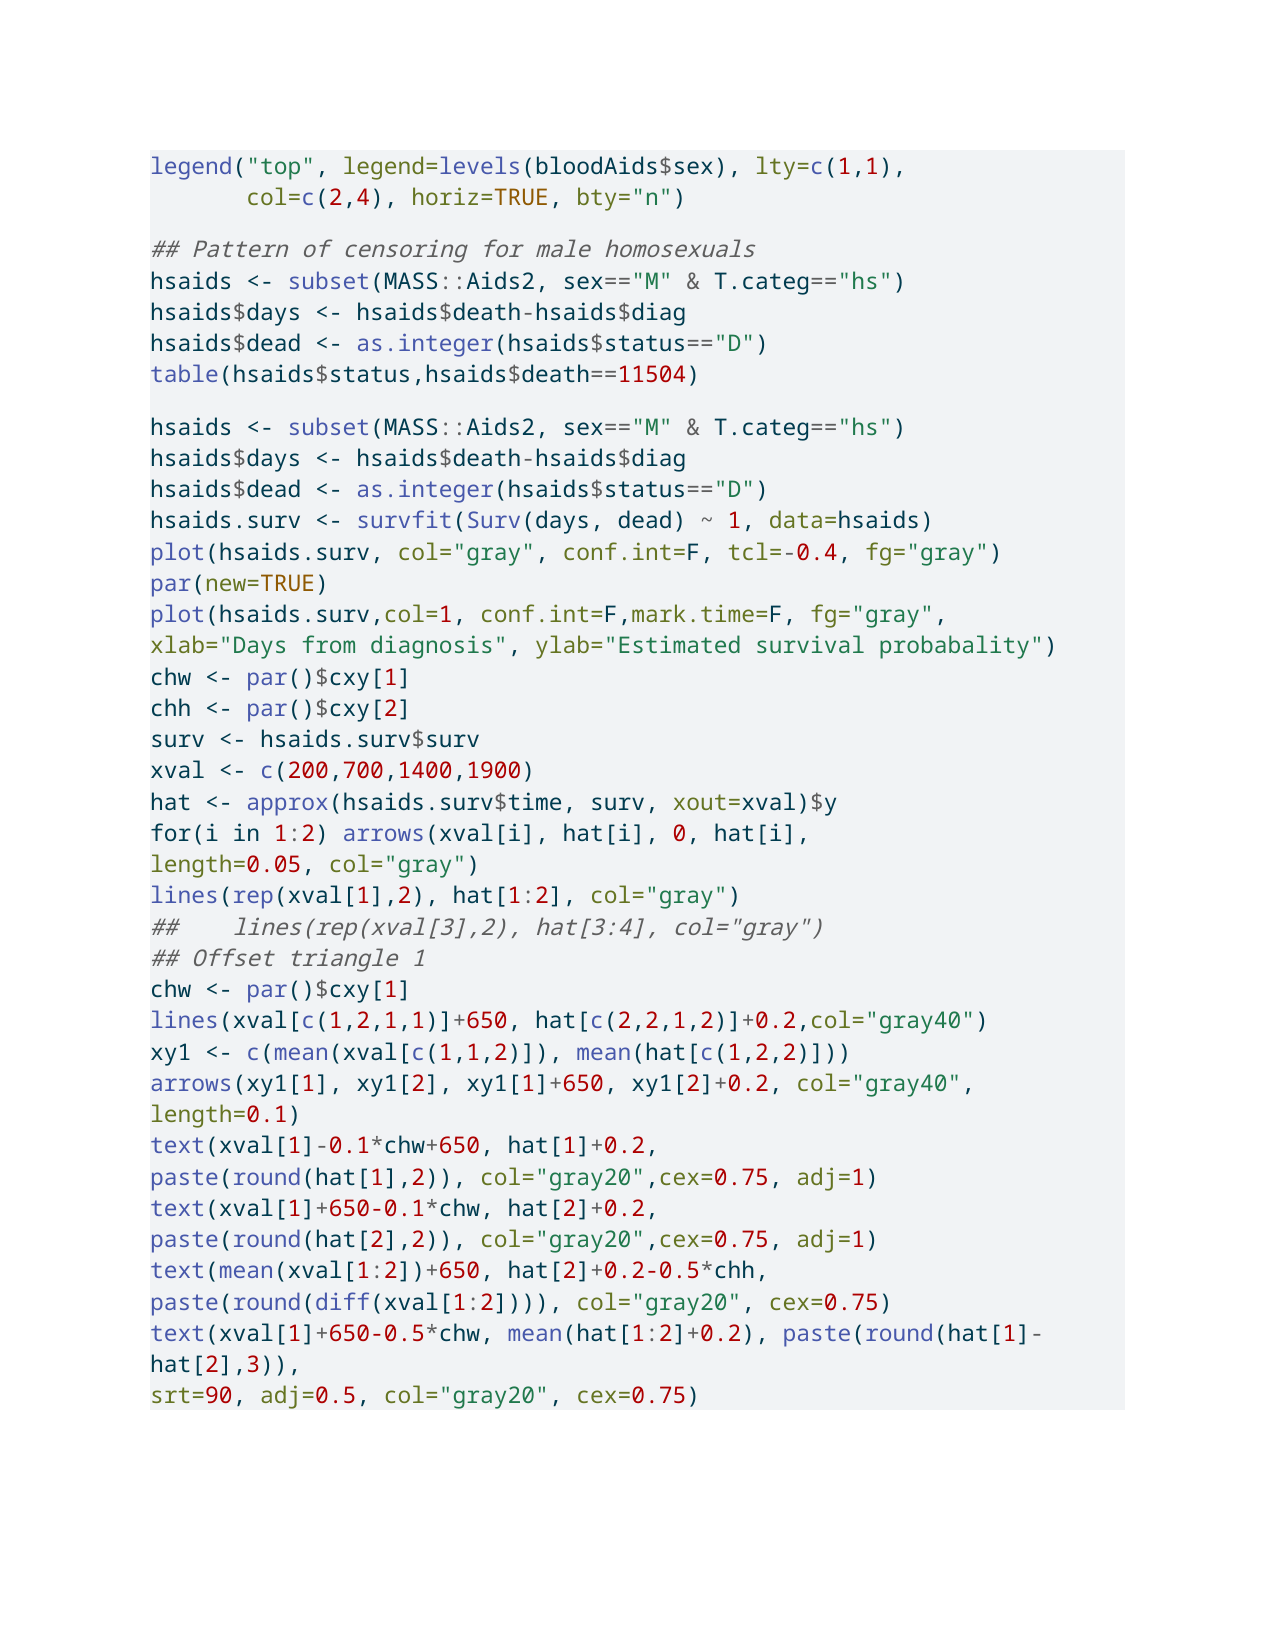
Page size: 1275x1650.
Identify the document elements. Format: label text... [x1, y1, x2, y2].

text hsaids <- subset(MASS::Aids2, sex=="M" & T.categ=="hs") hsaids$days <- hsaids$death-hsaids$diag hsaids$dead <- as.integer(hsaids$status=="D") hsaids.surv <- survfit(Surv(days, dead) ~ 1, data=hsaids) plot(hsaids.surv, col="gray", conf.int=F, tcl=-0.4, fg="gray") par(new=TRUE) plot(hsaids.surv,col=1, conf.int=F,mark.time=F, fg="gray", xlab="Days from diagnosis", ylab="Estimated survival probabality") chw <- par()$cxy[1] chh <- par()$cxy[2] surv <- hsaids.surv$surv xval <- c(200,700,1400,1900) hat <- approx(hsaids.surv$time, surv, xout=xval)$y for(i in 1:2) arrows(xval[i], hat[i], 0, hat[i], length=0.05, col="gray") lines(rep(xval[1],2), hat[1:2], col="gray") ## lines(rep(xval[3],2), hat[3:4], col="gray") ## Offset triangle 1 chw <- par()$cxy[1] lines(xval[c(1,2,1,1)]+650, hat[c(2,2,1,2)]+0.2,col="gray40") xy1 <- c(mean(xval[c(1,1,2)]), mean(hat[c(1,2,2)])) arrows(xy1[1], xy1[2], xy1[1]+650, xy1[2]+0.2, col="gray40", length=0.1) text(xval[1]-0.1*chw+650, hat[1]+0.2, paste(round(hat[1],2)), col="gray20",cex=0.75, adj=1) text(xval[1]+650-0.1*chw, hat[2]+0.2, paste(round(hat[2],2)), col="gray20",cex=0.75, adj=1) text(mean(xval[1:2])+650, hat[2]+0.2-0.5*chh, paste(round(diff(xval[1:2]))), col="gray20", cex=0.75) text(xval[1]+650-0.5*chw, mean(hat[1:2]+0.2), paste(round(hat[1]-hat[2],3)), srt=90, adj=0.5, col="gray20", cex=0.75) [301, 410, 1125, 1410]
text ## Pattern of censoring for male homosexuals hsaids <- subset(MASS::Aids2, sex=="M" & T.categ=="hs") hsaids$days <- hsaids$death-hsaids$diag hsaids$dead <- as.integer(hsaids$status=="D") table(hsaids$status,hsaids$death==11504) [150, 233, 1125, 389]
